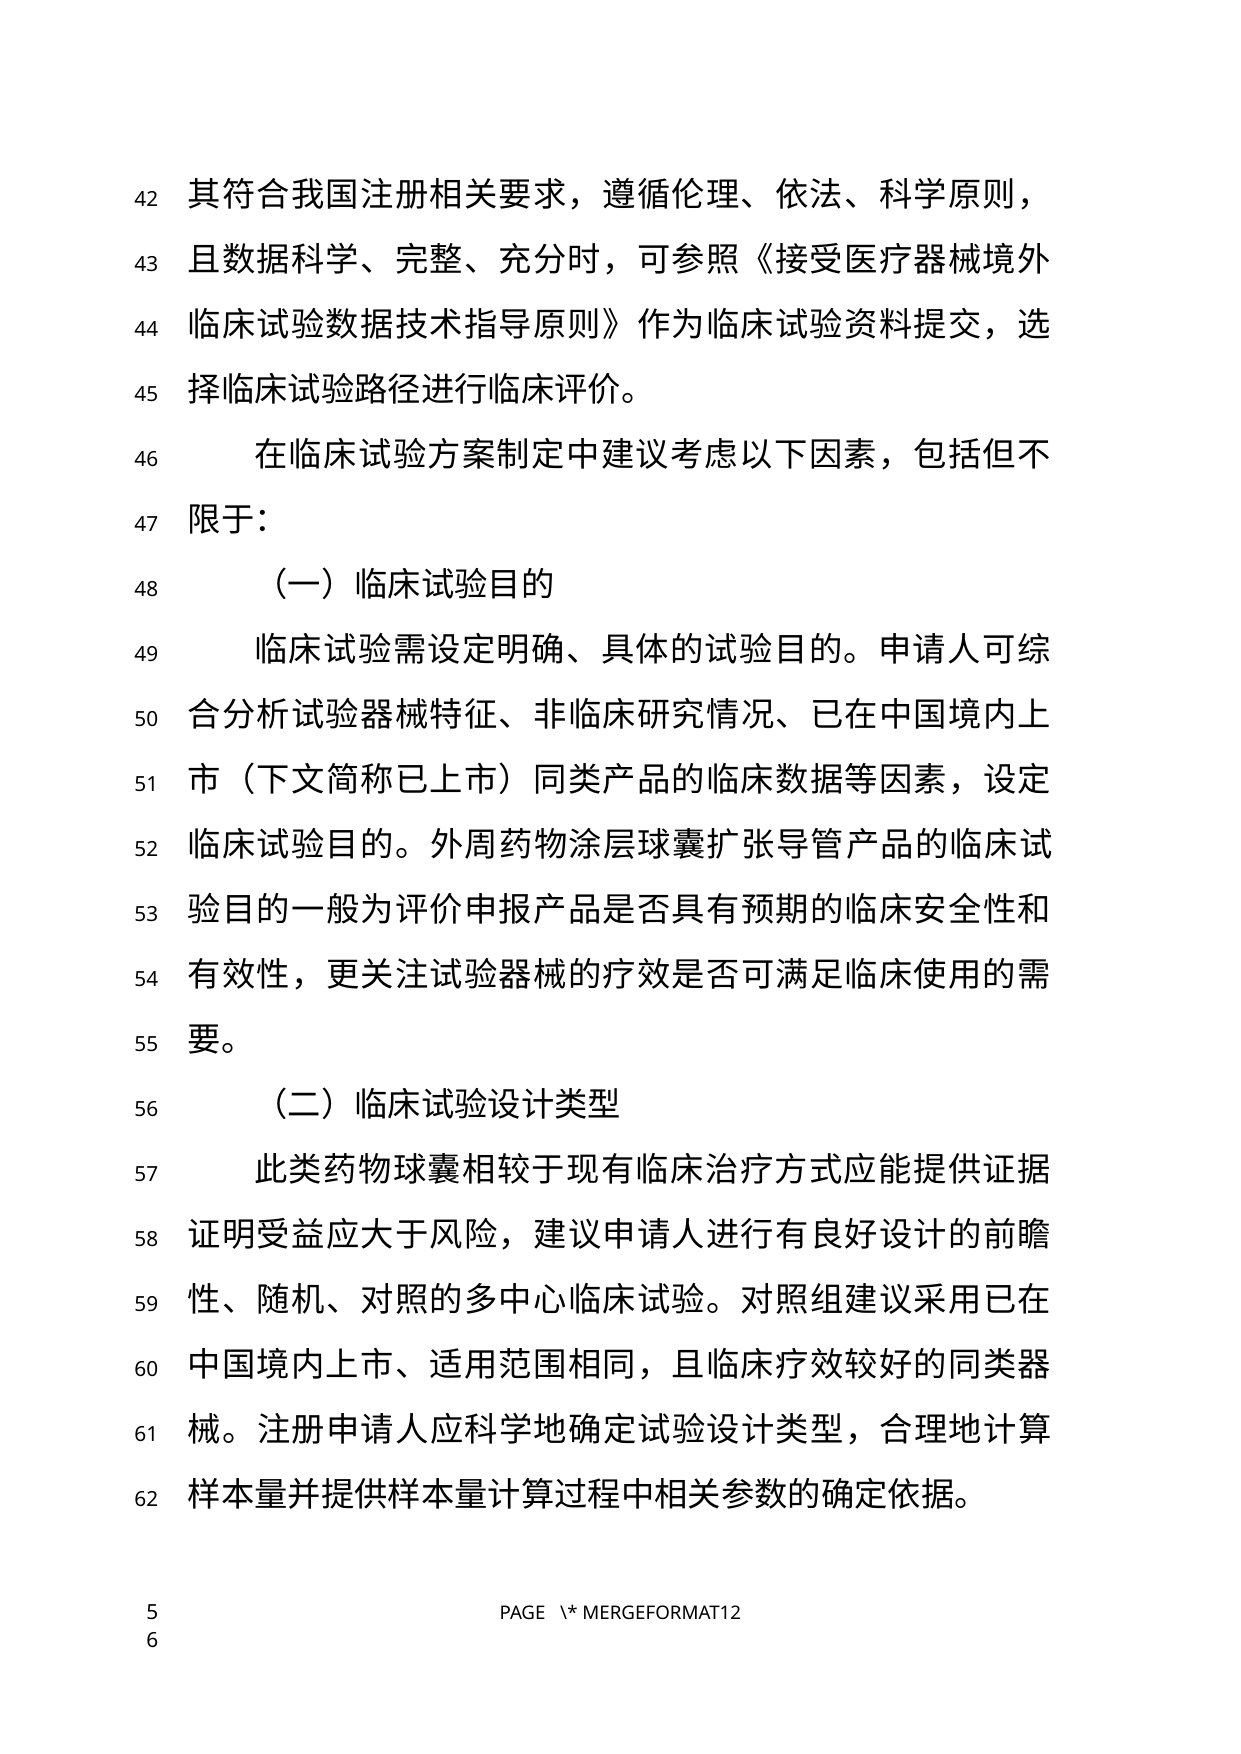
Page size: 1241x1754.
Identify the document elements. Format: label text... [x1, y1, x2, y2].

subtitle （二）临床试验设计类型 [187, 1070, 1053, 1135]
text 临床试验需设定明确、具体的试验目的。申请人可综合分析试验器械特征、非临床研究情况、已在中国境内上市（下文简称已上市）同类产品的临床数据等因素，设定临床试验目的。外周药物涂层球囊扩张导管产品的临床试验目的一般为评价申报产品是否具有预期的临床安全性和有效性，更关注试验器械的疗效是否可满足临床使用的需要。 [187, 615, 1053, 1070]
text 此类药物球囊相较于现有临床治疗方式应能提供证据证明受益应大于风险，建议申请人进行有良好设计的前瞻性、随机、对照的多中心临床试验。对照组建议采用已在中国境内上市、适用范围相同，且临床疗效较好的同类器械。注册申请人应科学地确定试验设计类型，合理地计算样本量并提供样本量计算过程中相关参数的确定依据。 [187, 1135, 1053, 1525]
subtitle （一）临床试验目的 [187, 550, 1053, 615]
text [187, 160, 1053, 420]
text 在临床试验方案制定中建议考虑以下因素，包括但不限于： [187, 420, 1053, 550]
